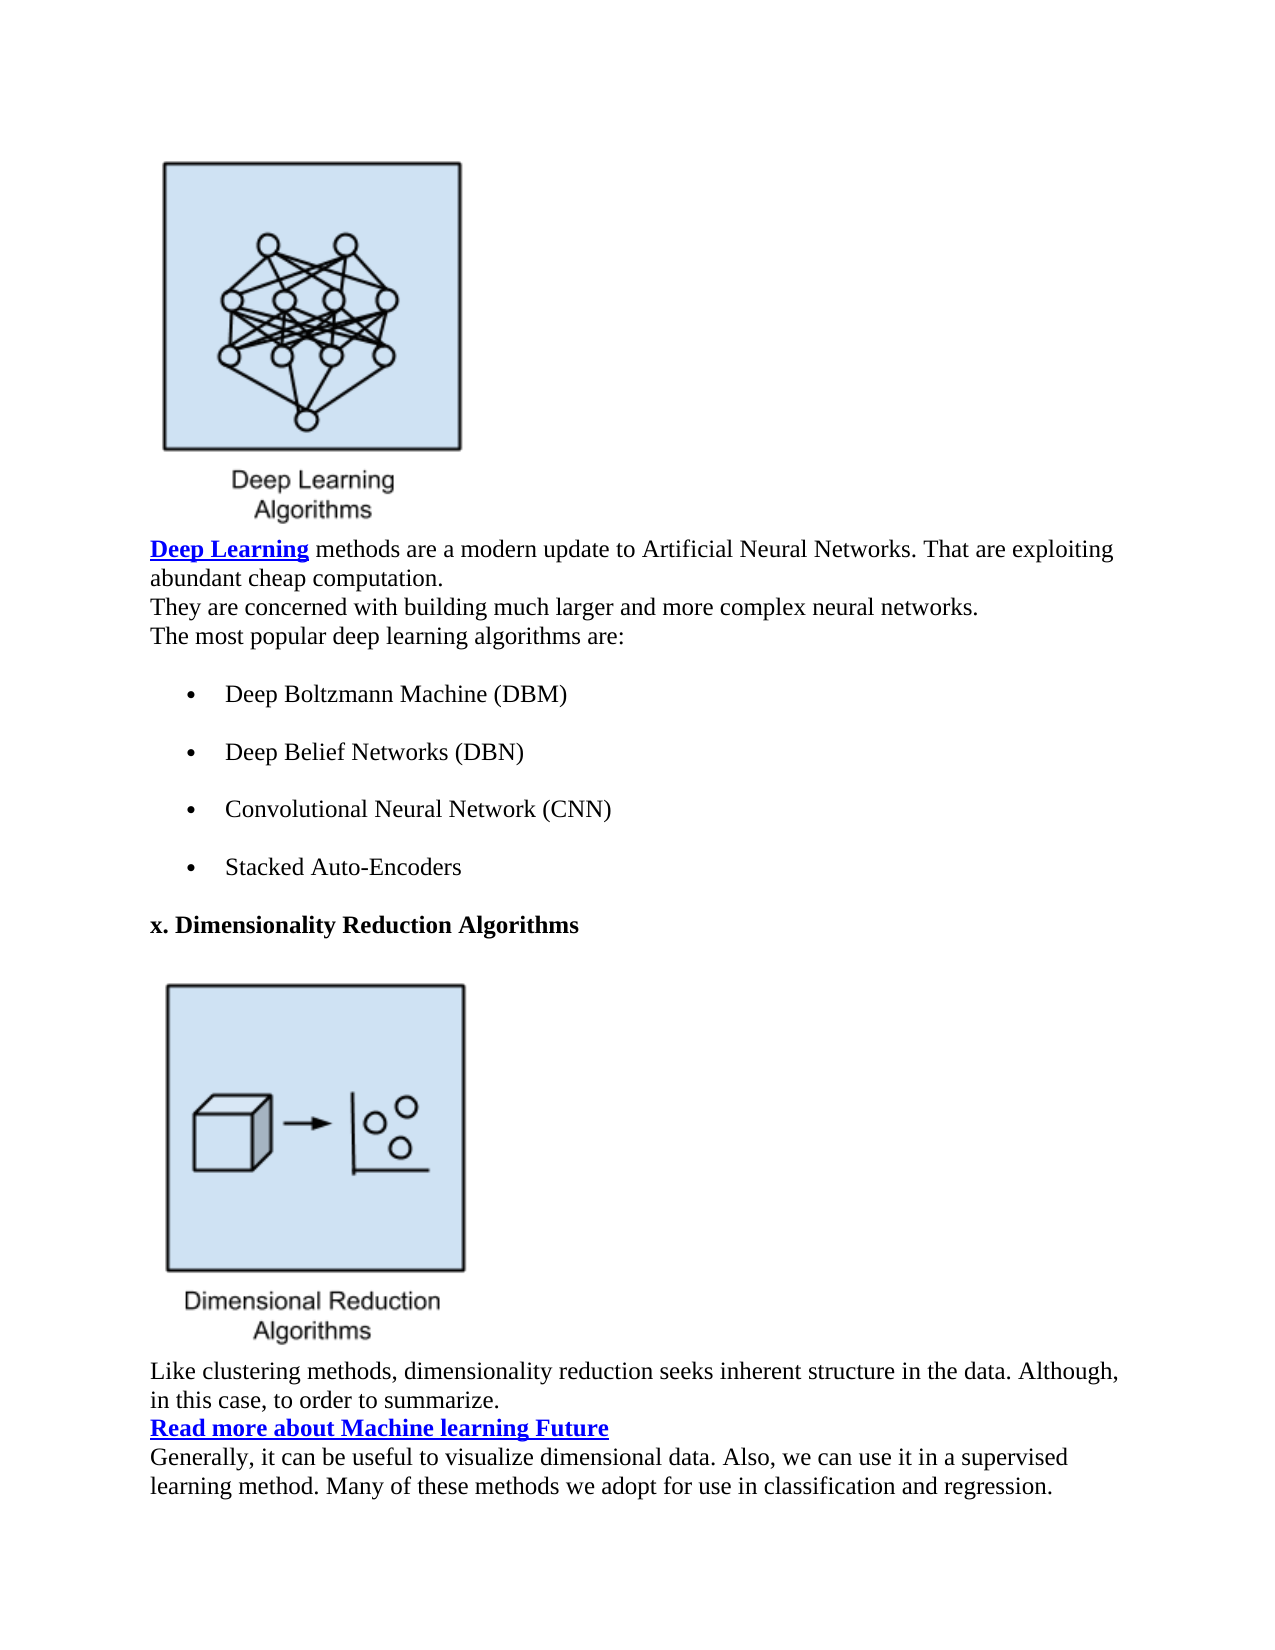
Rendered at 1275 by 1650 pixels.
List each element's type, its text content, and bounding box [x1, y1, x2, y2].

text The most popular deep learning algorithms are: [150, 621, 1125, 649]
list Convolutional Neural Network (CNN) [187, 794, 1125, 823]
picture [150, 150, 486, 535]
list Deep Boltzmann Machine (DBM) [187, 679, 1125, 707]
text Read more about Machine learning Future [150, 1413, 1125, 1442]
picture [150, 968, 482, 1356]
text Deep Learning methods are a modern update to Artificial Neural Networks. That are exploiting abundant cheap computation. [150, 534, 1125, 592]
text Like clustering methods, dimensionality reduction seeks inherent structure in the data. Although, in this case, to order to summarize. [150, 1356, 1125, 1413]
text x. Dimensionality Reduction Algorithms [150, 910, 1125, 939]
list Deep Belief Networks (DBN) [187, 737, 1125, 765]
text Generally, it can be useful to visualize dimensional data. Also, we can use it in a supervised learning method. Many of these methods we adopt for use in classification and regression. [150, 1442, 1125, 1500]
list Stacked Auto-Encoders [187, 852, 1125, 881]
text They are concerned with building much larger and more complex neural networks. [150, 592, 1125, 621]
